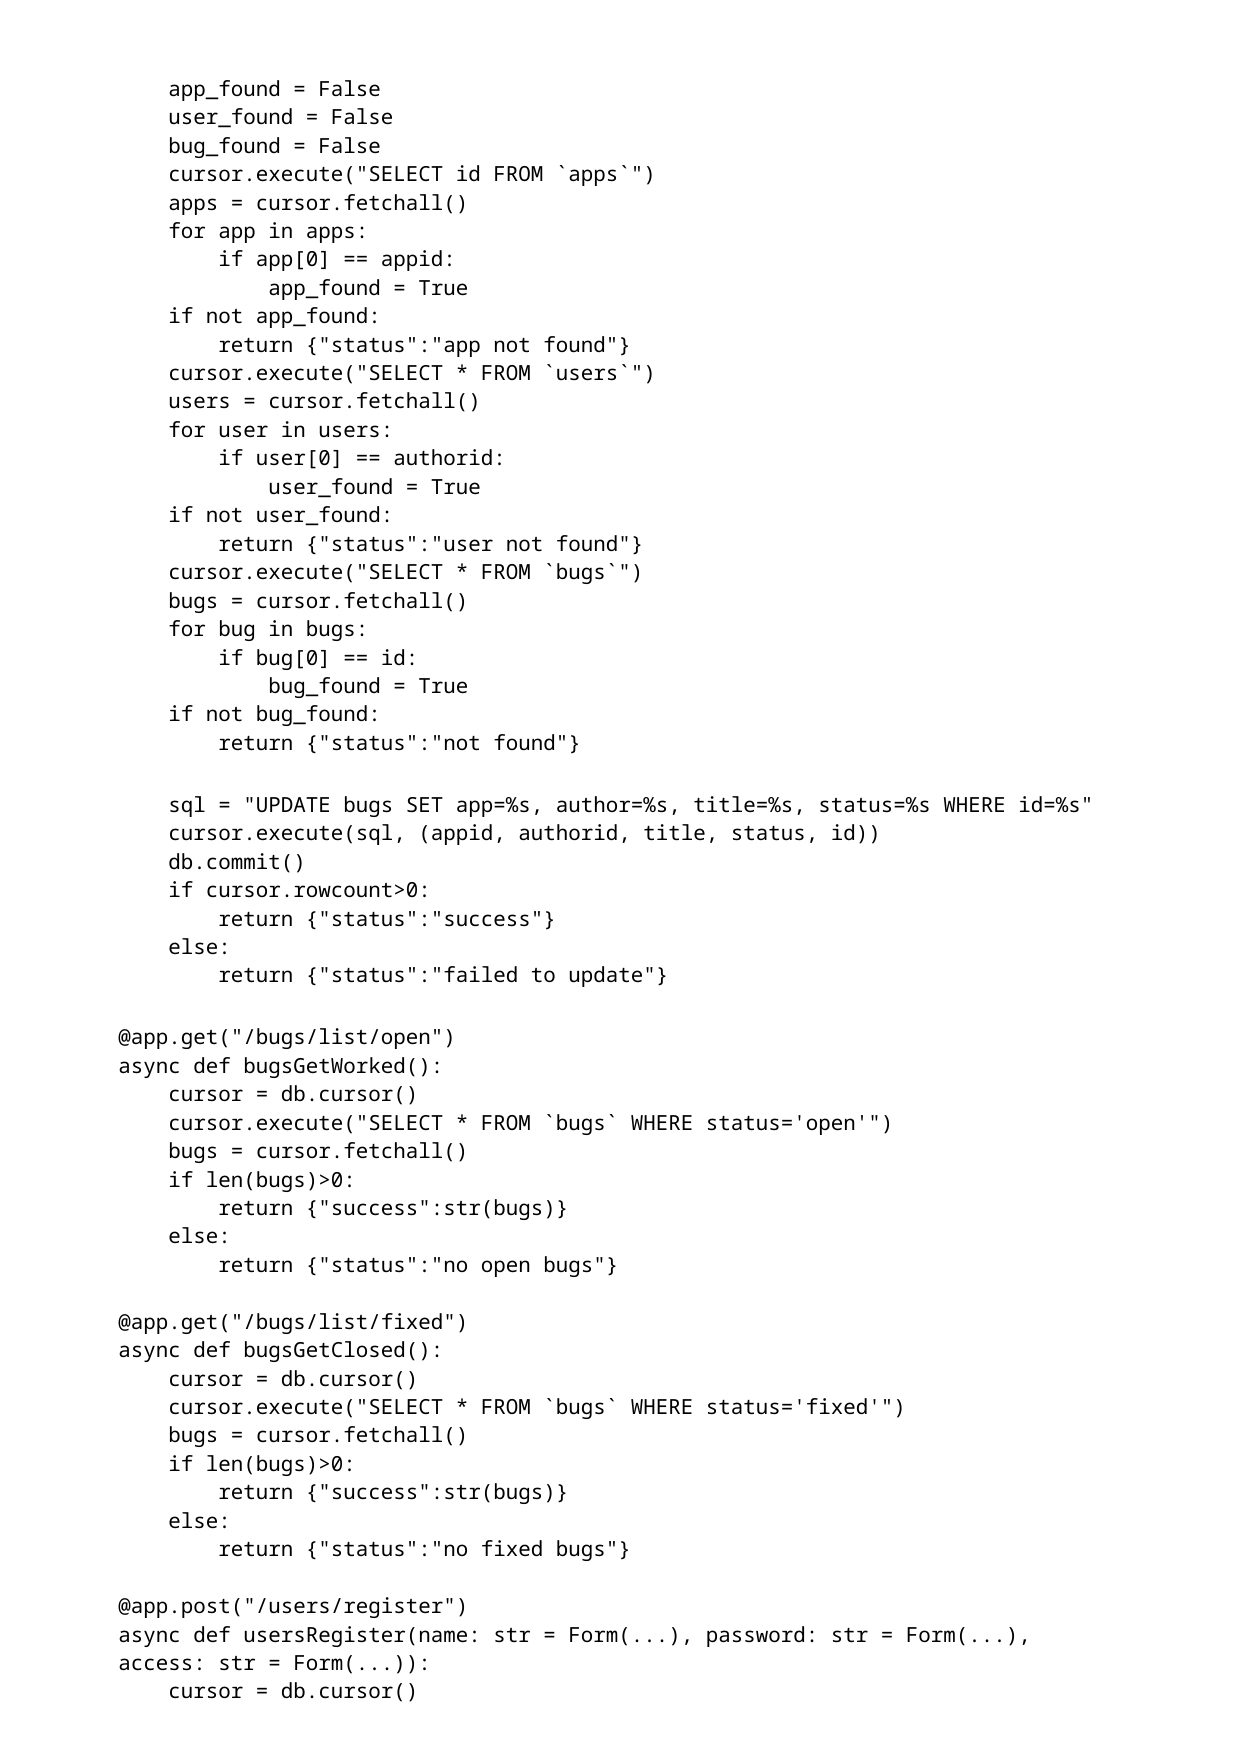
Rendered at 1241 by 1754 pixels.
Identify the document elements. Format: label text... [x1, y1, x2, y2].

text cursor.execute("SELECT * FROM `users`") [118, 358, 1122, 387]
text if app[0] == appid: [118, 244, 1122, 273]
text if not app_found: [118, 301, 1122, 330]
text return {"status":"not found"} [118, 728, 1122, 756]
text if bug[0] == id: [118, 643, 1122, 671]
text @app.post("/users/register") [118, 1591, 1122, 1620]
text return {"success":str(bugs)} [118, 1193, 1122, 1222]
text cursor.execute("SELECT * FROM `bugs` WHERE status='open'") [118, 1108, 1122, 1136]
text return {"status":"user not found"} [118, 529, 1122, 557]
text @app.get("/bugs/list/fixed") [118, 1307, 1122, 1335]
text cursor.execute("SELECT * FROM `bugs` WHERE status='fixed'") [118, 1392, 1122, 1421]
text bugs = cursor.fetchall() [118, 586, 1122, 614]
text bugs = cursor.fetchall() [118, 1421, 1122, 1449]
text @app.get("/bugs/list/open") [118, 1022, 1122, 1051]
text else: [118, 932, 1122, 961]
text async def bugsGetWorked(): [118, 1051, 1122, 1079]
text else: [118, 1506, 1122, 1534]
text apps = cursor.fetchall() [118, 188, 1122, 216]
text app_found = False [118, 74, 1122, 102]
text cursor = db.cursor() [118, 1677, 1122, 1705]
text for bug in bugs: [118, 614, 1122, 643]
text if cursor.rowcount>0: [118, 875, 1122, 904]
text async def bugsGetClosed(): [118, 1335, 1122, 1364]
text user_found = False [118, 102, 1122, 131]
text if not bug_found: [118, 699, 1122, 728]
text else: [118, 1222, 1122, 1250]
text cursor.execute("SELECT * FROM `bugs`") [118, 557, 1122, 586]
text return {"status":"failed to update"} [118, 961, 1122, 989]
text if user[0] == authorid: [118, 443, 1122, 472]
text sql = "UPDATE bugs SET app=%s, author=%s, title=%s, status=%s WHERE id=%s" [118, 790, 1122, 818]
text cursor.execute(sql, (appid, authorid, title, status, id)) [118, 818, 1122, 847]
text for app in apps: [118, 216, 1122, 244]
text user_found = True [118, 472, 1122, 500]
text if not user_found: [118, 500, 1122, 529]
text users = cursor.fetchall() [118, 387, 1122, 415]
text return {"status":"no fixed bugs"} [118, 1534, 1122, 1563]
text cursor = db.cursor() [118, 1079, 1122, 1108]
text for user in users: [118, 415, 1122, 443]
text return {"status":"success"} [118, 904, 1122, 932]
text cursor = db.cursor() [118, 1364, 1122, 1392]
text bug_found = True [118, 671, 1122, 699]
text bugs = cursor.fetchall() [118, 1136, 1122, 1165]
text return {"status":"no open bugs"} [118, 1250, 1122, 1278]
text async def usersRegister(name: str = Form(...), password: str = Form(...), access: str = Form(...)): [118, 1620, 1122, 1677]
text if len(bugs)>0: [118, 1449, 1122, 1477]
text return {"status":"app not found"} [118, 330, 1122, 358]
text app_found = True [118, 273, 1122, 301]
text db.commit() [118, 847, 1122, 875]
text return {"success":str(bugs)} [118, 1477, 1122, 1506]
text bug_found = False [118, 131, 1122, 159]
text cursor.execute("SELECT id FROM `apps`") [118, 159, 1122, 188]
text if len(bugs)>0: [118, 1165, 1122, 1193]
